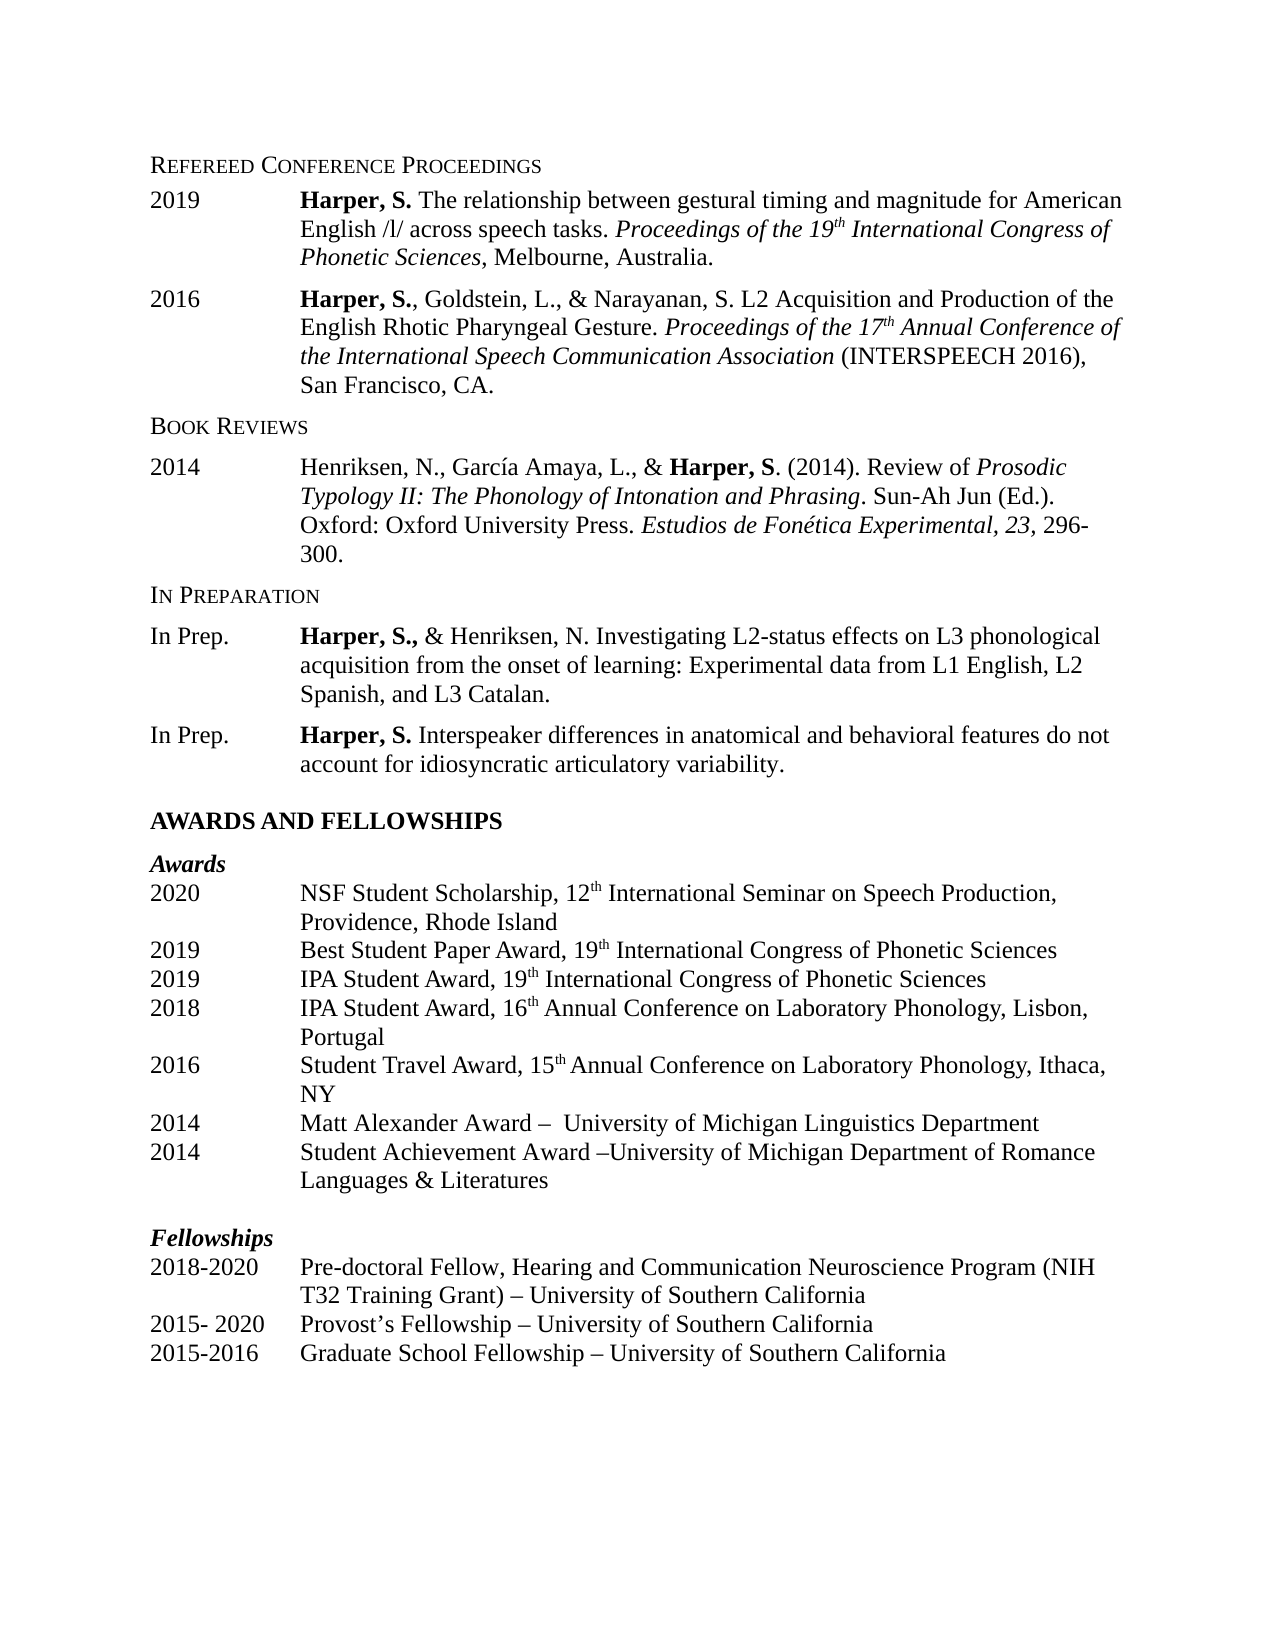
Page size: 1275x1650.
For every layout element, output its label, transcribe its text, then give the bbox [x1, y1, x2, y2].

text 2019 Harper, S. The relationship between gestural timing and magnitude for American English /l/ across speech tasks. Proceedings of the 19th International Congress of Phonetic Sciences, Melbourne, Australia. [150, 185, 1125, 271]
text 2015- 2020 Provost’s Fellowship – University of Southern California [150, 1309, 1125, 1338]
text In Prep. Harper, S. Interspeaker differences in anatomical and behavioral features do not account for idiosyncratic articulatory variability. [150, 720, 1125, 777]
text 2014 Matt Alexander Award – University of Michigan Linguistics Department [150, 1108, 1125, 1137]
text 2020 NSF Student Scholarship, 12th International Seminar on Speech Production, Providence, Rhode Island [150, 878, 1125, 936]
text 2019 Best Student Paper Award, 19th International Congress of Phonetic Sciences [150, 936, 1125, 964]
text Book Reviews [150, 411, 1125, 440]
text AWARDS AND FELLOWSHIPS [150, 806, 1125, 835]
text Fellowships [150, 1223, 1125, 1252]
text In Prep. Harper, S., & Henriksen, N. Investigating L2-status effects on L3 phonological acquisition from the onset of learning: Experimental data from L1 English, L2 Spanish, and L3 Catalan. [150, 621, 1125, 707]
text 2016 Harper, S., Goldstein, L., & Narayanan, S. L2 Acquisition and Production of the English Rhotic Pharyngeal Gesture. Proceedings of the 17th Annual Conference of the International Speech Communication Association (INTERSPEECH 2016), San Francisco, CA. [150, 284, 1125, 399]
text 2019 IPA Student Award, 19th International Congress of Phonetic Sciences [150, 964, 1125, 993]
text 2014 Student Achievement Award –University of Michigan Department of Romance Languages & Literatures [150, 1137, 1125, 1194]
text 2016 Student Travel Award, 15th Annual Conference on Laboratory Phonology, Ithaca, NY [150, 1051, 1125, 1108]
text 2014 Henriksen, N., García Amaya, L., & Harper, S. (2014). Review of Prosodic Typology II: The Phonology of Intonation and Phrasing. Sun-Ah Jun (Ed.). Oxford: Oxford University Press. Estudios de Fonética Experimental, 23, 296-300. [150, 452, 1125, 567]
text 2018-2020 Pre-doctoral Fellow, Hearing and Communication Neuroscience Program (NIH T32 Training Grant) – University of Southern California [150, 1252, 1125, 1309]
text Awards [150, 849, 1125, 878]
text Refereed Conference Proceedings [150, 150, 1125, 179]
text 2018 IPA Student Award, 16th Annual Conference on Laboratory Phonology, Lisbon, Portugal [150, 993, 1125, 1051]
text In Preparation [150, 580, 1125, 609]
text 2015-2016 Graduate School Fellowship – University of Southern California [150, 1338, 1125, 1367]
